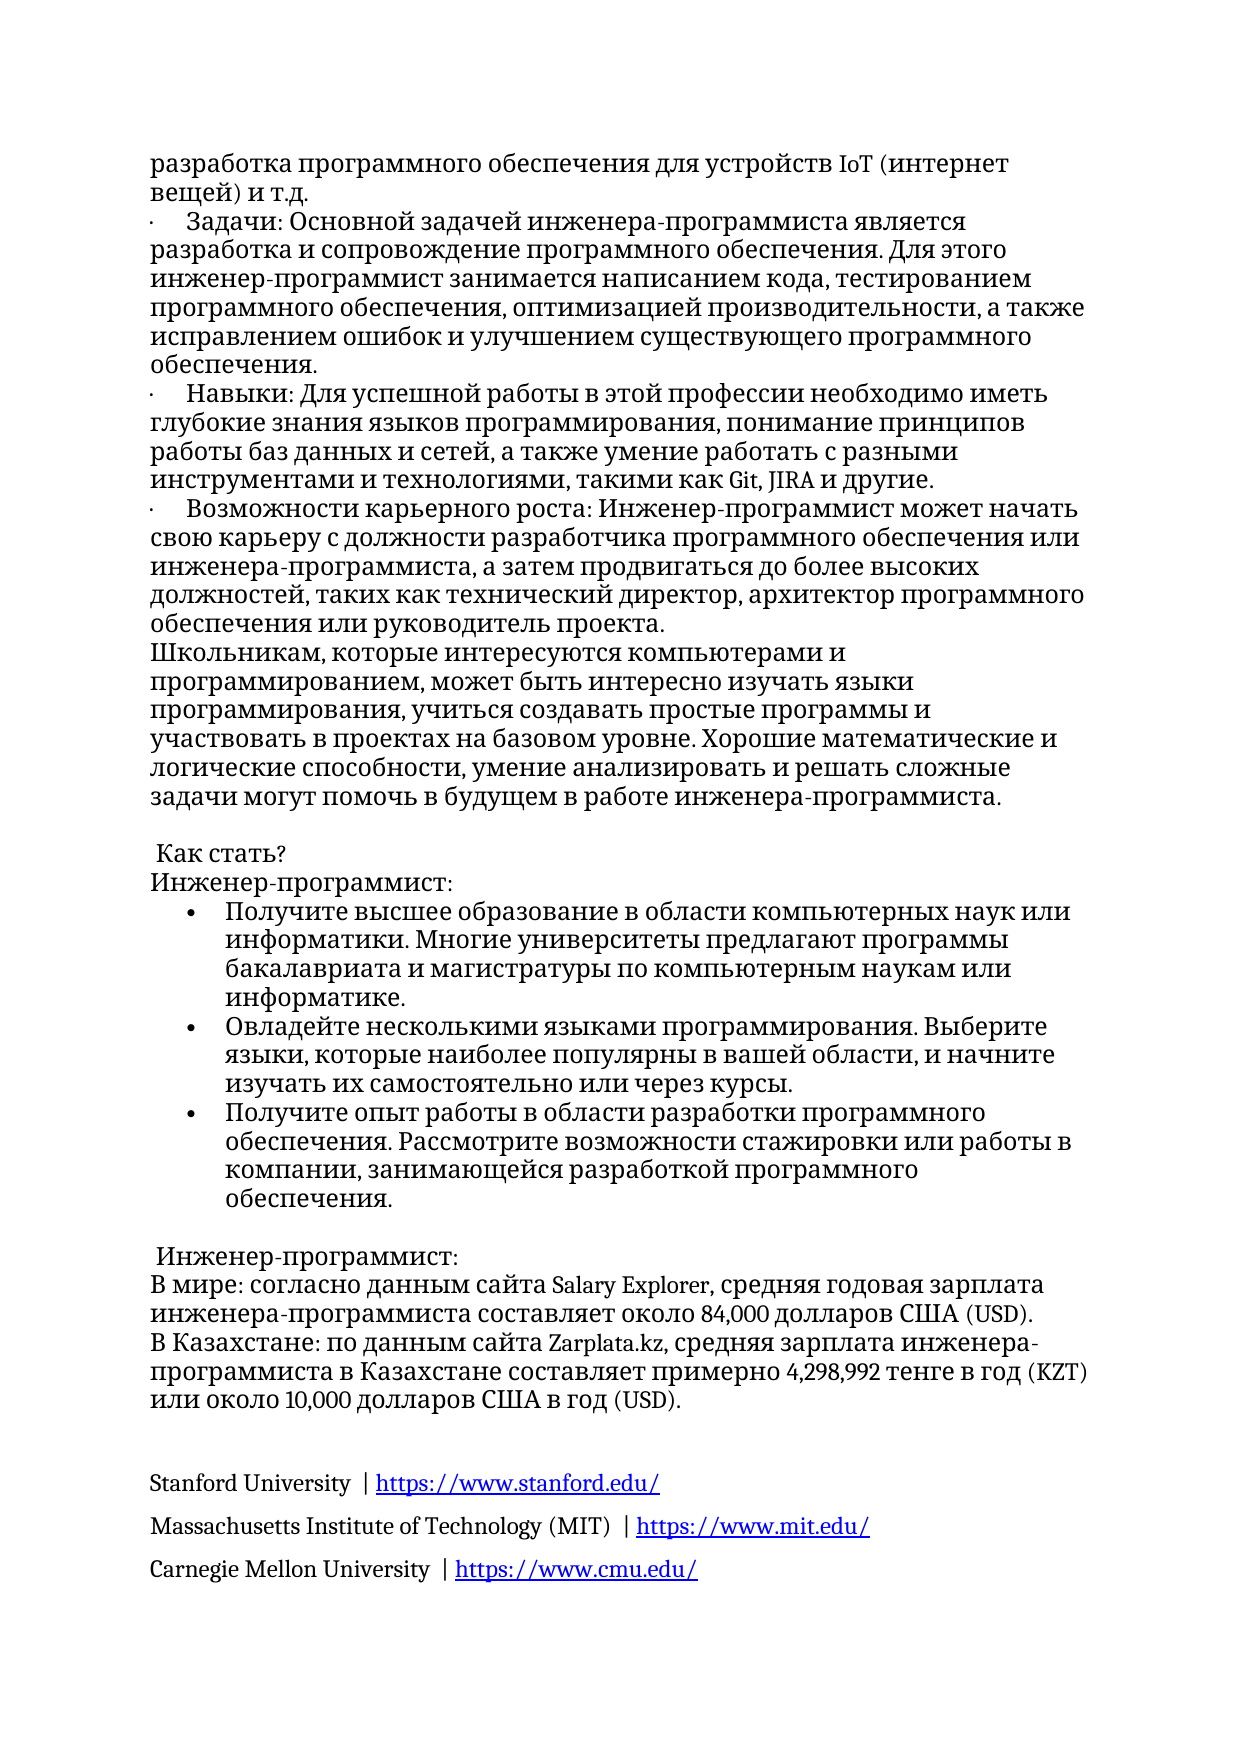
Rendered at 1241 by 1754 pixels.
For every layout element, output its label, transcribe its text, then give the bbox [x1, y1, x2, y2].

text Школьникам, которые интересуются компьютерами и программированием, может быть интересно изучать языки программирования, учиться создавать простые программы и участвовать в проектах на базовом уровне. Хорошие математические и логические способности, умение анализировать и решать сложные задачи могут помочь в будущем в работе инженера-программиста. [150, 639, 1090, 811]
text Massachusetts Institute of Technology (MIT) | https://www.mit.edu/ [150, 1512, 1090, 1541]
list Овладейте несколькими языками программирования. Выберите языки, которые наиболее популярны в вашей области, и начните изучать их самостоятельно или через курсы. [187, 1012, 1090, 1099]
text В мире: согласно данным сайта Salary Explorer, средняя годовая зарплата инженера-программиста составляет около 84,000 долларов США (USD). [150, 1271, 1090, 1329]
list Получите высшее образование в области компьютерных наук или информатики. Многие университеты предлагают программы бакалавриата и магистратуры по компьютерным наукам или информатике. [187, 897, 1090, 1012]
text · Возможности карьерного роста: Инженер-программист может начать свою карьеру с должности разработчика программного обеспечения или инженера-программиста, а затем продвигаться до более высоких должностей, таких как технический директор, архитектор программного обеспечения или руководитель проекта. [150, 495, 1090, 639]
text · Задачи: Основной задачей инженера-программиста является разработка и сопровождение программного обеспечения. Для этого инженер-программист занимается написанием кода, тестированием программного обеспечения, оптимизацией производительности, а также исправлением ошибок и улучшением существующего программного обеспечения. [150, 207, 1090, 380]
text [150, 150, 1090, 207]
text Инженер-программист: [150, 869, 1090, 897]
text В Казахстане: по данным сайта Zarplata.kz, средняя зарплата инженера-программиста в Казахстане составляет примерно 4,298,992 тенге в год (KZT) или около 10,000 долларов США в год (USD). [150, 1329, 1090, 1415]
text Как стать? [150, 840, 1090, 869]
list Получите опыт работы в области разработки программного обеспечения. Рассмотрите возможности стажировки или работы в компании, занимающейся разработкой программного обеспечения. [187, 1099, 1090, 1214]
text Carnegie Mellon University | https://www.cmu.edu/ [150, 1555, 1090, 1584]
text Инженер-программист: [150, 1242, 1090, 1271]
text Stanford University | https://www.stanford.edu/ [150, 1469, 1090, 1497]
text · Навыки: Для успешной работы в этой профессии необходимо иметь глубокие знания языков программирования, понимание принципов работы баз данных и сетей, а также умение работать с разными инструментами и технологиями, такими как Git, JIRA и другие. [150, 380, 1090, 495]
